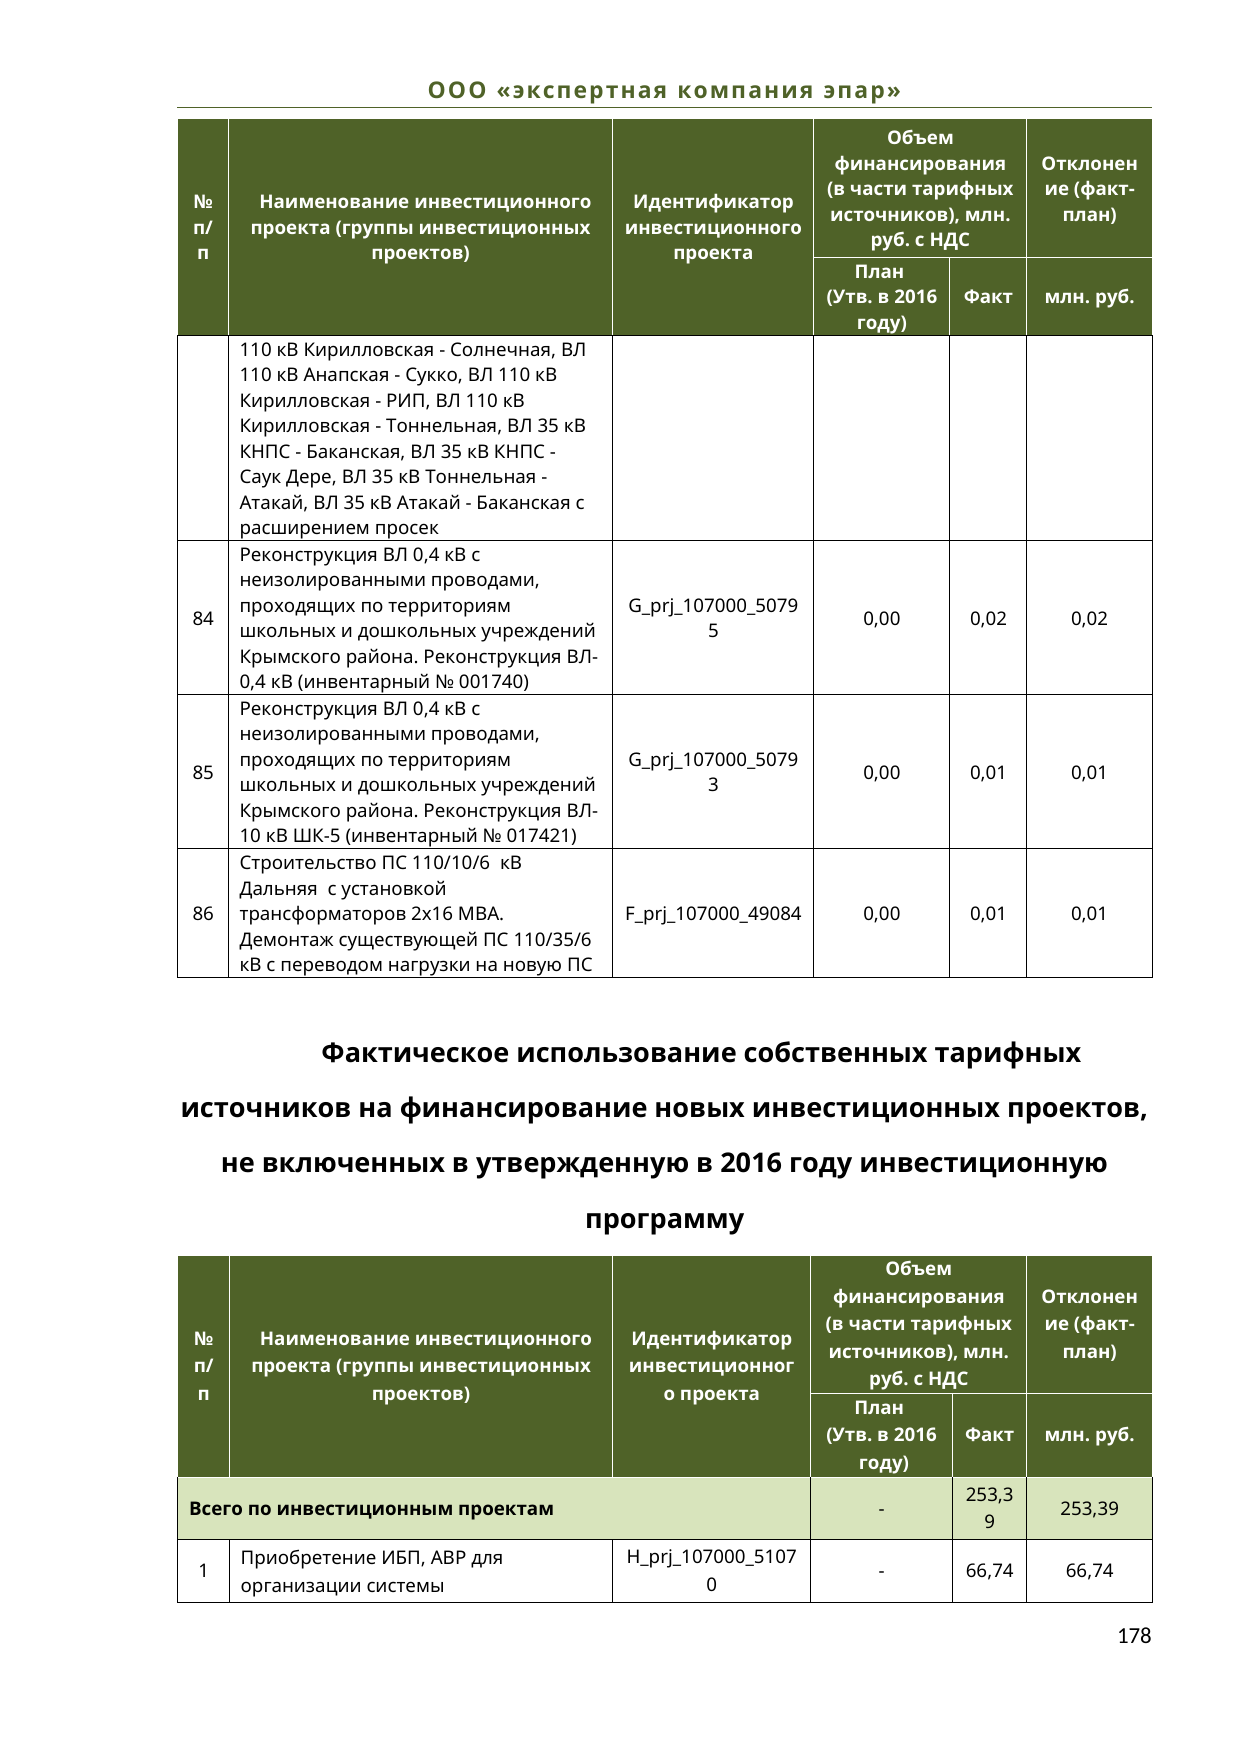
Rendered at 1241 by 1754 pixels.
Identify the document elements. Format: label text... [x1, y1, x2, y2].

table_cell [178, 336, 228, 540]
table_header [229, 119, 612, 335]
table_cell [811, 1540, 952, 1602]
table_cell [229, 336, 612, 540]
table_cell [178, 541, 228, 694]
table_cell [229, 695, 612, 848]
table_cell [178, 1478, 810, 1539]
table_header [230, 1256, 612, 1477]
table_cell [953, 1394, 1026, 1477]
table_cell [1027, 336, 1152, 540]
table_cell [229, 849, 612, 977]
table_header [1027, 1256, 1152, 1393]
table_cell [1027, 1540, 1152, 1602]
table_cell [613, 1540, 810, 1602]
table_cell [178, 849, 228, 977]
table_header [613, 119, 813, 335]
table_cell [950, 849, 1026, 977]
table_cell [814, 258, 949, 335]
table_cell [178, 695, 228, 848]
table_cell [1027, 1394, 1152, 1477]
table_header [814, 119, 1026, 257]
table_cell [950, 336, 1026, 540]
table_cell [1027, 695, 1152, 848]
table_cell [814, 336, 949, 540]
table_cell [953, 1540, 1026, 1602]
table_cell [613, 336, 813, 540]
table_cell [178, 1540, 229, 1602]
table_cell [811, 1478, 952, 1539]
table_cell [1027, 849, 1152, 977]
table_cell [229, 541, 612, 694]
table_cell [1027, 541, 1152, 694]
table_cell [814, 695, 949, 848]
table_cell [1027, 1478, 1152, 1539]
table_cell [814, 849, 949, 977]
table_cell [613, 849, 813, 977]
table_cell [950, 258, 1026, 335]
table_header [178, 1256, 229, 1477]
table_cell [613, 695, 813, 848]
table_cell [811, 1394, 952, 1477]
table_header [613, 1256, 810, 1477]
text Фактическое использование собственных тарифных источников на финансирование новых инвестиционных проектов, не включенных в утвержденную в 2016 году инвестиционную программу [177, 1033, 1152, 1236]
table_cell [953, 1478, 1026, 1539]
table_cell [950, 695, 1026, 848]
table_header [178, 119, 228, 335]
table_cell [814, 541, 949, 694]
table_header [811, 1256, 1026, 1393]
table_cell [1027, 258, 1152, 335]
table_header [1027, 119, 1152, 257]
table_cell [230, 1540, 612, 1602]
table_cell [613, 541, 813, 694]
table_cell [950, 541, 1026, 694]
